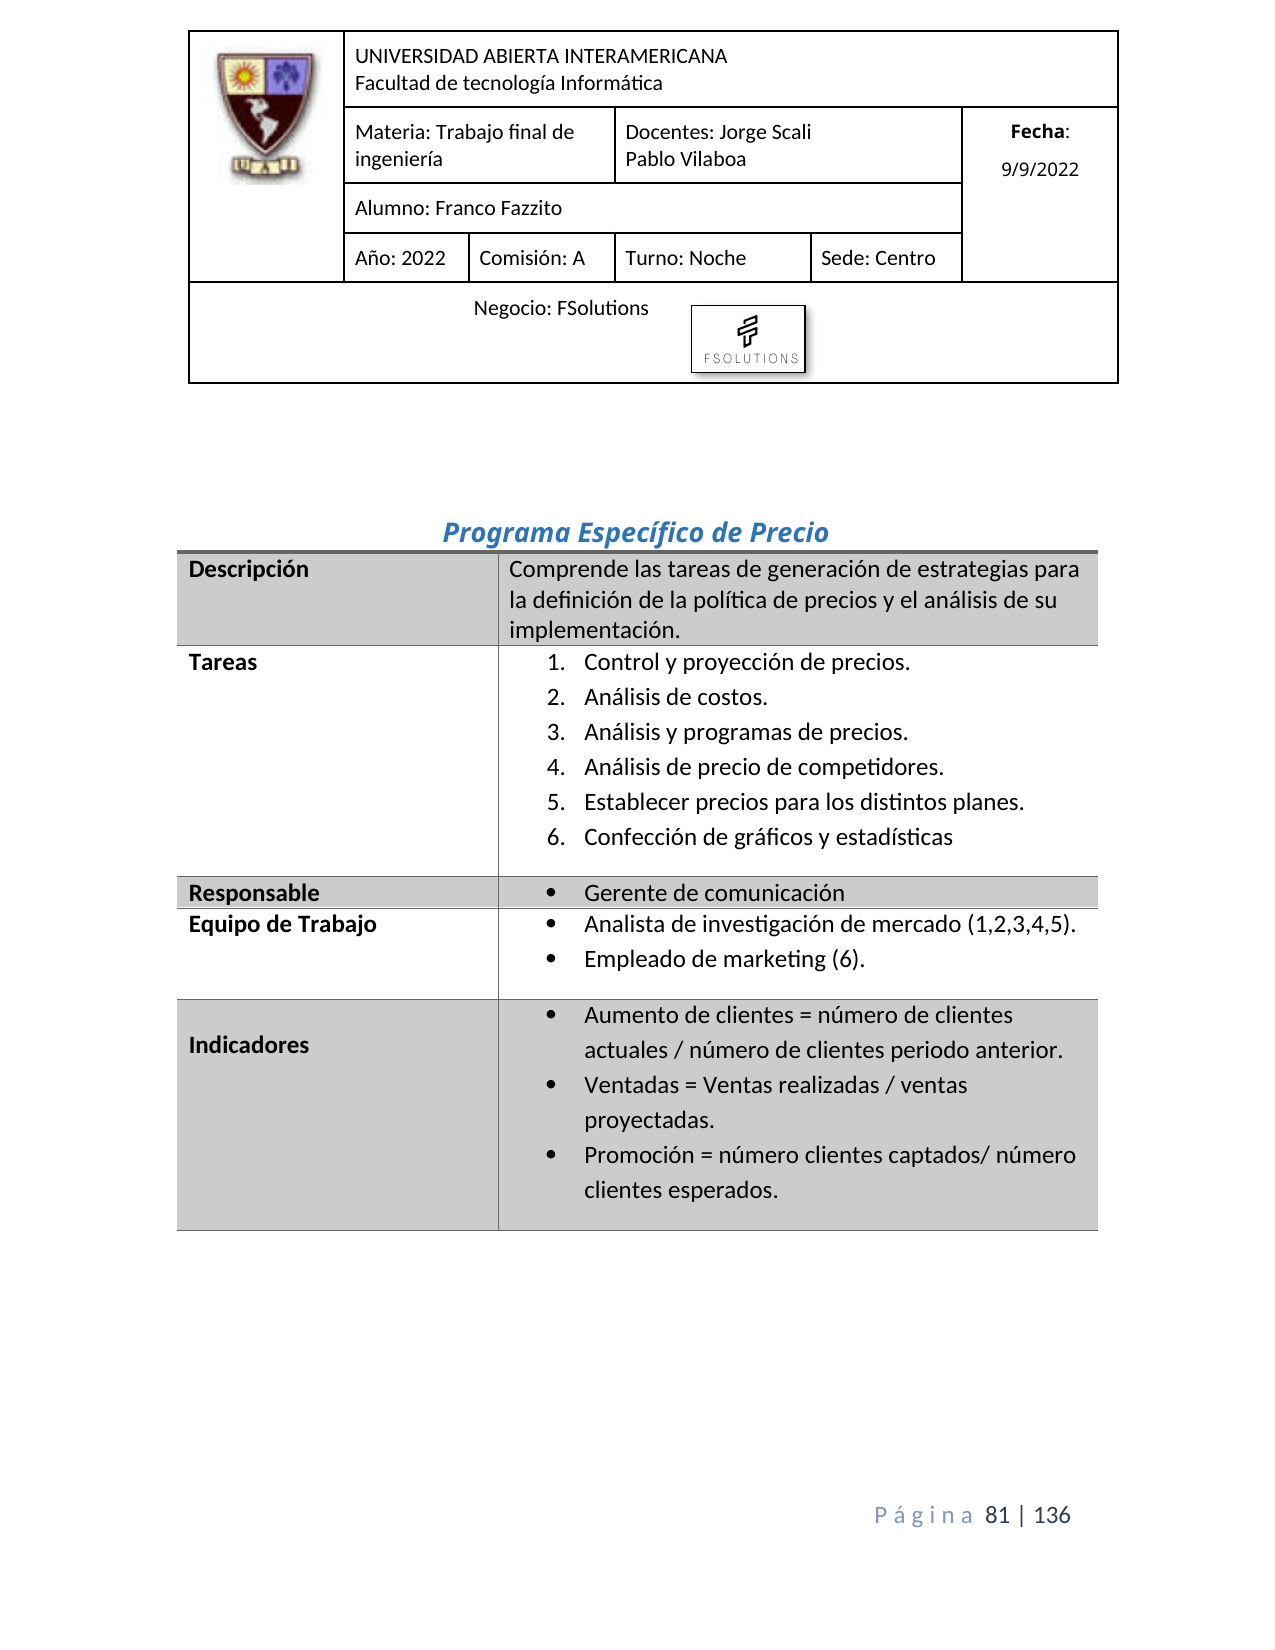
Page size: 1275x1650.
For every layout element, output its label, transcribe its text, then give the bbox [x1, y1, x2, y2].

table_cell Descripción [177, 554, 498, 645]
table_cell Aumento de clientes = número de clientes actuales / número de clientes periodo anterior. Ventadas = Ventas realizadas / ventas proyectadas. Promoción = número clientes captados/ número clientes esperados. [499, 1000, 1098, 1230]
table_cell Indicadores [177, 1000, 498, 1230]
table_cell Control y proyección de precios. Análisis de costos. Análisis y programas de precios. Análisis de precio de competidores. Establecer precios para los distintos planes. Confección de gráficos y estadísticas [499, 646, 1098, 876]
table_cell Analista de investigación de mercado (1,2,3,4,5). Empleado de marketing (6). [499, 909, 1098, 999]
table_cell Comprende las tareas de generación de estrategias para la definición de la política de precios y el análisis de su implementación. [499, 554, 1098, 645]
table_cell Responsable [177, 877, 498, 907]
table_cell Gerente de comunicación [499, 877, 1098, 907]
table_header Programa Específico de Precio [177, 415, 1098, 550]
picture [198, 42, 332, 192]
table_cell Tareas [177, 646, 498, 876]
table_cell Equipo de Trabajo [177, 909, 498, 999]
picture [692, 306, 804, 372]
